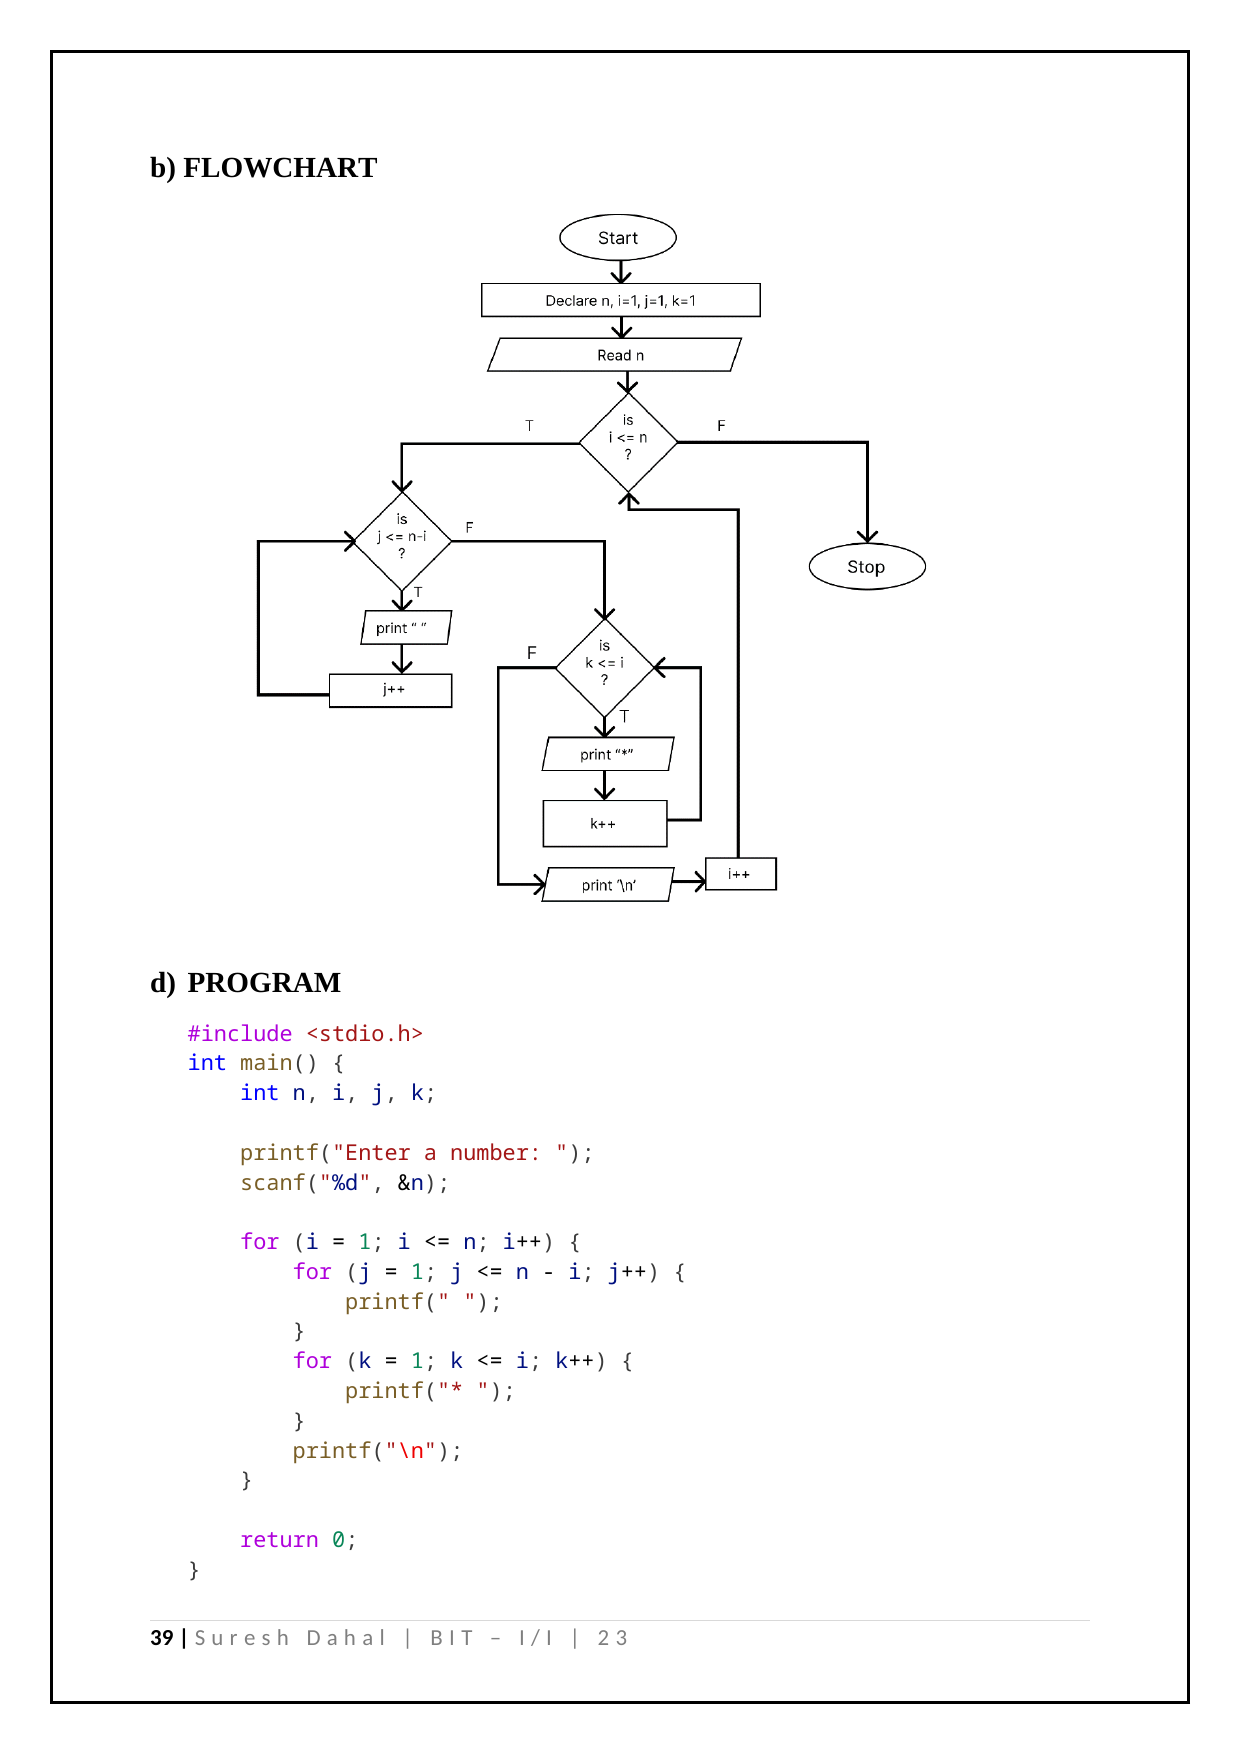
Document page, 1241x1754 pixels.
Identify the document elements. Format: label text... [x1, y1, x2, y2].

text int main() { [187, 1047, 1090, 1077]
text } [187, 1405, 1090, 1434]
text printf("* "); [187, 1375, 1090, 1405]
text } [187, 1315, 1090, 1345]
text #include <stdio.h> [187, 1017, 1090, 1047]
text printf(" "); [187, 1286, 1090, 1315]
text for (k = 1; k <= i; k++) { [187, 1345, 1090, 1375]
text int n, i, j, k; [187, 1077, 1090, 1107]
text printf("\n"); [187, 1434, 1090, 1464]
list PROGRAM [150, 965, 1090, 998]
text } [187, 1464, 1090, 1494]
picture [235, 202, 1005, 946]
text printf("Enter a number: "); [187, 1137, 1090, 1166]
text for (i = 1; i <= n; i++) { [187, 1226, 1090, 1256]
text return 0; [187, 1524, 1090, 1554]
text } [187, 1554, 1090, 1583]
text scanf("%d", &n); [187, 1166, 1090, 1196]
text b) FLOWCHART [150, 150, 1090, 183]
text for (j = 1; j <= n - i; j++) { [187, 1256, 1090, 1286]
